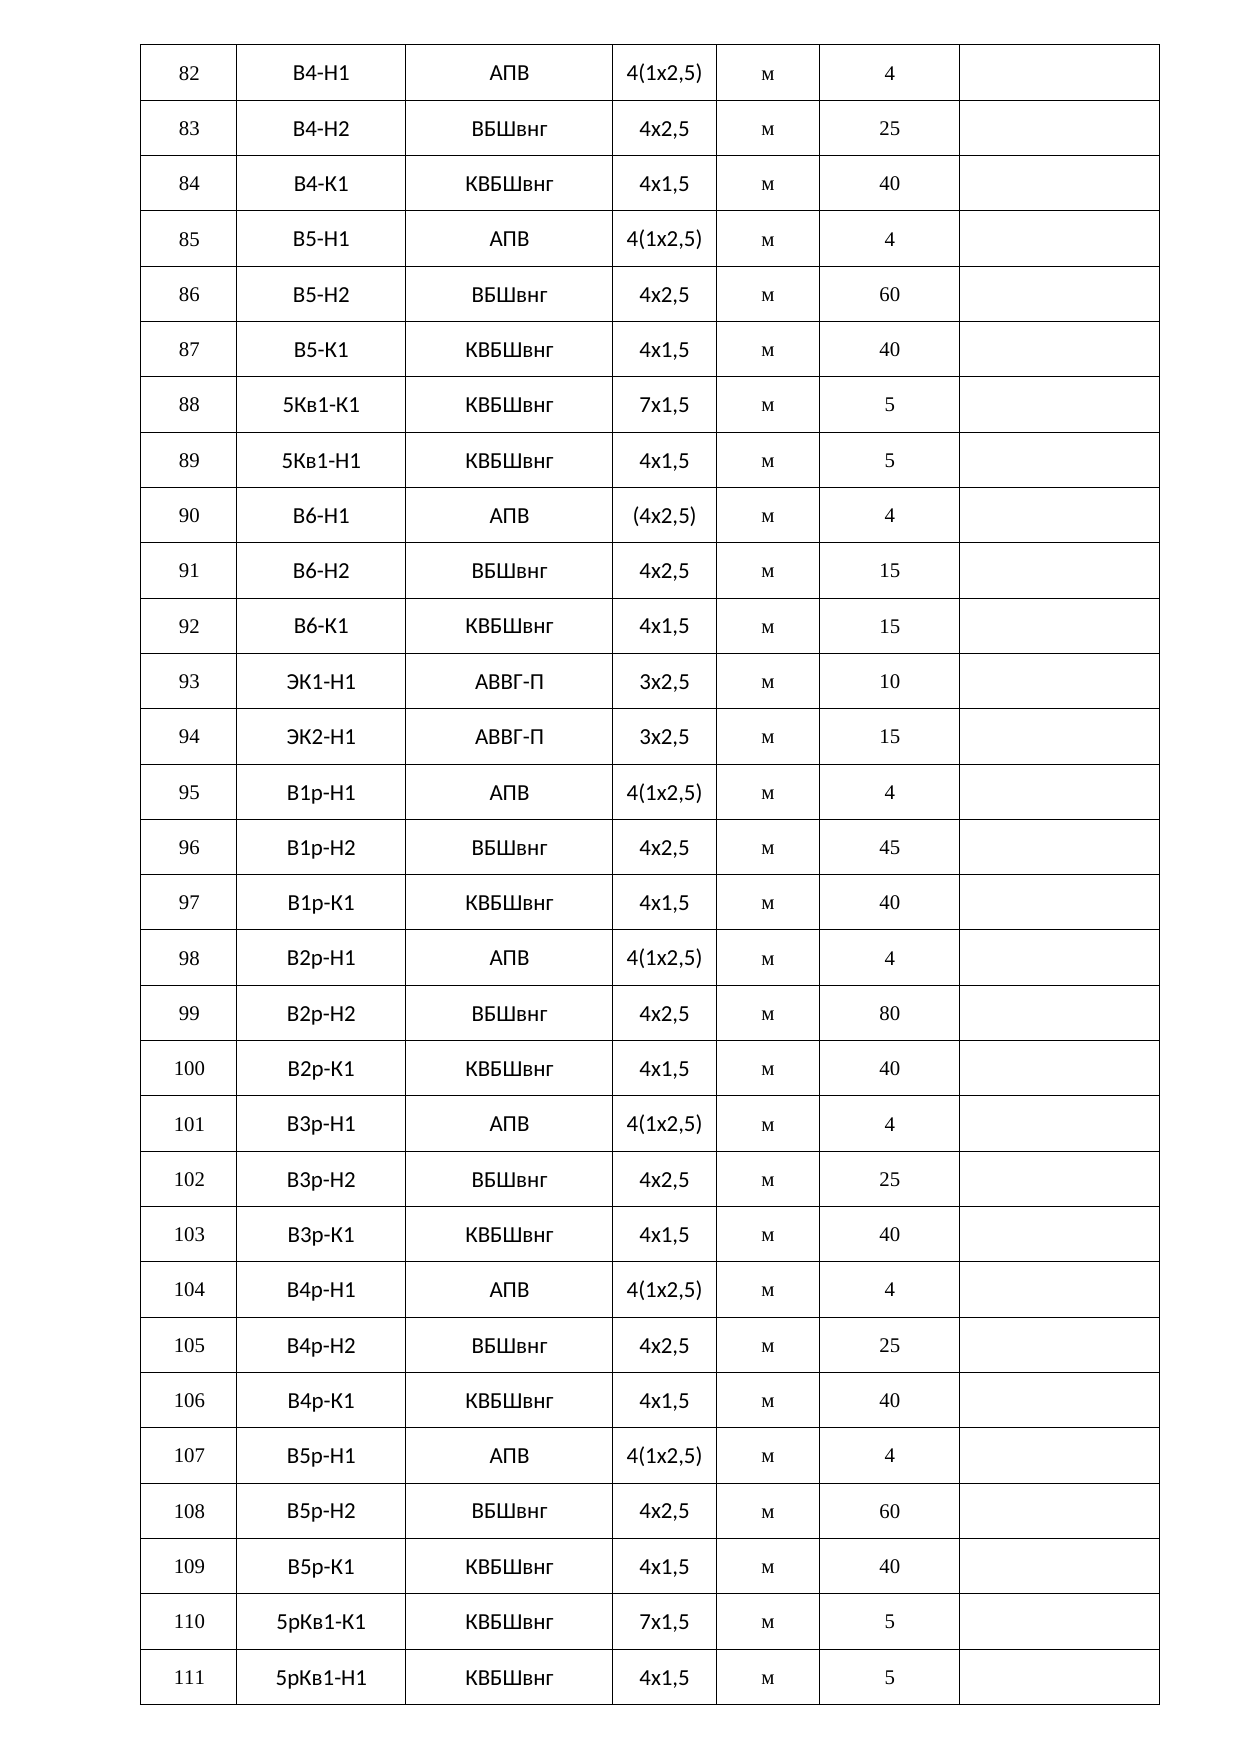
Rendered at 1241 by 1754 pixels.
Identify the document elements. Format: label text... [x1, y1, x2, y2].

table_cell 40 [820, 322, 959, 376]
table_cell АПВ [406, 488, 612, 542]
table_cell АПВ [406, 1428, 612, 1482]
table_cell [960, 986, 1159, 1040]
table_cell 4(1х2,5) [613, 1096, 716, 1151]
table_cell 45 [820, 820, 959, 874]
table_cell м [717, 1373, 819, 1427]
table_cell [960, 322, 1159, 376]
table_cell [141, 930, 236, 985]
table_cell м [717, 1594, 819, 1648]
table_cell ВБШвнг [406, 820, 612, 874]
table_cell [960, 267, 1159, 321]
table_cell 4 [820, 1428, 959, 1482]
table_cell 60 [820, 267, 959, 321]
table_cell В3р-К1 [237, 1207, 405, 1261]
table_cell 4(1х2,5) [613, 45, 716, 100]
table_cell м [717, 1428, 819, 1482]
table_cell 7х1,5 [613, 1594, 716, 1648]
table_cell В1р-Н2 [237, 820, 405, 874]
table_cell АВВГ-П [406, 709, 612, 763]
table_cell 3х2,5 [613, 709, 716, 763]
table_cell В2р-Н1 [237, 930, 405, 985]
table_cell 40 [820, 1539, 959, 1593]
table_cell АПВ [406, 45, 612, 100]
table_cell ВБШвнг [406, 543, 612, 597]
table_cell м [717, 875, 819, 929]
table_cell 4х1,5 [613, 1373, 716, 1427]
table_cell [960, 820, 1159, 874]
table_cell В6-Н1 [237, 488, 405, 542]
table_cell [960, 599, 1159, 653]
table_cell [960, 1650, 1159, 1704]
table_cell [141, 1207, 236, 1261]
table_cell [960, 875, 1159, 929]
table_cell [141, 709, 236, 763]
table_cell 7х1,5 [613, 377, 716, 432]
table_cell [960, 1262, 1159, 1317]
table_cell В1р-Н1 [237, 765, 405, 819]
table_cell м [717, 1262, 819, 1317]
table_cell 5 [820, 1650, 959, 1704]
table_cell [960, 156, 1159, 210]
table_cell КВБШвнг [406, 1207, 612, 1261]
table_cell КВБШвнг [406, 1594, 612, 1648]
table_cell В6-Н2 [237, 543, 405, 597]
table_cell [141, 875, 236, 929]
table_cell КВБШвнг [406, 1373, 612, 1427]
table_cell 5рКв1-К1 [237, 1594, 405, 1648]
table_cell м [717, 1650, 819, 1704]
table_cell м [717, 1318, 819, 1372]
table_cell [141, 211, 236, 266]
table_cell В6-К1 [237, 599, 405, 653]
table_cell [960, 45, 1159, 100]
table_cell 4х1,5 [613, 1650, 716, 1704]
table_cell [141, 377, 236, 432]
table_cell В5р-К1 [237, 1539, 405, 1593]
table_cell [141, 986, 236, 1040]
table_cell 4х2,5 [613, 1484, 716, 1538]
table_cell В5-Н2 [237, 267, 405, 321]
table_cell 4 [820, 211, 959, 266]
table_cell ВБШвнг [406, 1484, 612, 1538]
table_cell м [717, 433, 819, 487]
table_cell КВБШвнг [406, 1041, 612, 1095]
table_cell [960, 377, 1159, 432]
table_cell В3р-Н1 [237, 1096, 405, 1151]
table_cell 40 [820, 1207, 959, 1261]
table_cell АПВ [406, 211, 612, 266]
table_cell ЭК2-Н1 [237, 709, 405, 763]
table_cell ВБШвнг [406, 101, 612, 155]
table_cell КВБШвнг [406, 433, 612, 487]
table_cell [141, 1262, 236, 1317]
table_cell 4(1х2,5) [613, 211, 716, 266]
table_cell В1р-К1 [237, 875, 405, 929]
table_cell АПВ [406, 930, 612, 985]
table_cell АПВ [406, 765, 612, 819]
table_cell 4(1х2,5) [613, 765, 716, 819]
table_cell В5р-Н1 [237, 1428, 405, 1482]
table_cell (4х2,5) [613, 488, 716, 542]
table_cell 25 [820, 101, 959, 155]
table_cell [141, 765, 236, 819]
table_cell [141, 1650, 236, 1704]
table_cell [141, 654, 236, 708]
table_cell ЭК1-Н1 [237, 654, 405, 708]
table_cell м [717, 377, 819, 432]
table_cell [141, 488, 236, 542]
table_cell м [717, 930, 819, 985]
table_cell [960, 709, 1159, 763]
table_cell м [717, 543, 819, 597]
table_cell [960, 1318, 1159, 1372]
table_cell 5 [820, 1594, 959, 1648]
table_cell [141, 1318, 236, 1372]
table_cell [141, 45, 236, 100]
table_cell [960, 101, 1159, 155]
table_cell м [717, 1041, 819, 1095]
table_cell м [717, 654, 819, 708]
table_cell м [717, 1207, 819, 1261]
table_cell 4 [820, 765, 959, 819]
table_cell 80 [820, 986, 959, 1040]
table_cell 15 [820, 543, 959, 597]
table_cell 4 [820, 45, 959, 100]
table_cell м [717, 1096, 819, 1151]
table_cell 4х2,5 [613, 1152, 716, 1206]
table_cell АВВГ-П [406, 654, 612, 708]
table_cell В4-Н2 [237, 101, 405, 155]
table_cell 4(1х2,5) [613, 1428, 716, 1482]
table_cell 4 [820, 930, 959, 985]
table_cell ВБШвнг [406, 1152, 612, 1206]
table_cell [960, 1373, 1159, 1427]
table_cell [960, 765, 1159, 819]
table_cell [141, 1373, 236, 1427]
table_cell [960, 488, 1159, 542]
table_cell [960, 1594, 1159, 1648]
table_cell 4х2,5 [613, 820, 716, 874]
table_cell 4х2,5 [613, 101, 716, 155]
table_cell 5рКв1-Н1 [237, 1650, 405, 1704]
table_cell [141, 1484, 236, 1538]
table_cell АПВ [406, 1096, 612, 1151]
table_cell 4 [820, 488, 959, 542]
table_cell КВБШвнг [406, 1650, 612, 1704]
table_cell 4х1,5 [613, 1041, 716, 1095]
table_cell [960, 1096, 1159, 1151]
table_cell м [717, 1484, 819, 1538]
table_cell [141, 433, 236, 487]
table_cell 4 [820, 1262, 959, 1317]
table_cell [141, 1428, 236, 1482]
table_cell 4х2,5 [613, 986, 716, 1040]
table_cell ВБШвнг [406, 1318, 612, 1372]
table_cell 15 [820, 599, 959, 653]
table_cell ВБШвнг [406, 986, 612, 1040]
table_cell [960, 211, 1159, 266]
table_cell КВБШвнг [406, 875, 612, 929]
table_cell 4х1,5 [613, 433, 716, 487]
table_cell м [717, 156, 819, 210]
table_cell 4х2,5 [613, 543, 716, 597]
table_cell 25 [820, 1318, 959, 1372]
table_cell [141, 820, 236, 874]
table_cell В4р-К1 [237, 1373, 405, 1427]
table_cell м [717, 1152, 819, 1206]
table_cell м [717, 820, 819, 874]
table_cell 4х2,5 [613, 1318, 716, 1372]
table_cell 5Кв1-Н1 [237, 433, 405, 487]
table_cell м [717, 322, 819, 376]
table_cell 40 [820, 875, 959, 929]
table_cell 25 [820, 1152, 959, 1206]
table_cell м [717, 709, 819, 763]
table_cell 4(1х2,5) [613, 1262, 716, 1317]
table_cell 4х1,5 [613, 156, 716, 210]
table_cell КВБШвнг [406, 322, 612, 376]
table_cell 4х1,5 [613, 1539, 716, 1593]
table_cell м [717, 986, 819, 1040]
table_cell [141, 599, 236, 653]
table_cell [960, 1539, 1159, 1593]
table_cell [141, 156, 236, 210]
table_cell м [717, 45, 819, 100]
table_cell [960, 543, 1159, 597]
table_cell 60 [820, 1484, 959, 1538]
table_cell м [717, 101, 819, 155]
table_cell [141, 1594, 236, 1648]
table_cell [141, 543, 236, 597]
table_cell ВБШвнг [406, 267, 612, 321]
table_cell КВБШвнг [406, 599, 612, 653]
table_cell [960, 1207, 1159, 1261]
table_cell В4р-Н2 [237, 1318, 405, 1372]
table_cell м [717, 211, 819, 266]
table_cell 4х1,5 [613, 599, 716, 653]
table_cell [141, 101, 236, 155]
table_cell 5Кв1-К1 [237, 377, 405, 432]
table_cell 5 [820, 377, 959, 432]
table_cell 3х2,5 [613, 654, 716, 708]
table_cell [141, 1041, 236, 1095]
table_cell м [717, 488, 819, 542]
table_cell В2р-К1 [237, 1041, 405, 1095]
table_cell 40 [820, 156, 959, 210]
table_cell м [717, 1539, 819, 1593]
table_cell м [717, 765, 819, 819]
table_cell [141, 1096, 236, 1151]
table_cell 4(1х2,5) [613, 930, 716, 985]
table_cell [960, 1428, 1159, 1482]
table_cell В5-К1 [237, 322, 405, 376]
table_cell В3р-Н2 [237, 1152, 405, 1206]
table_cell м [717, 599, 819, 653]
table_cell АПВ [406, 1262, 612, 1317]
table_cell м [717, 267, 819, 321]
table_cell КВБШвнг [406, 156, 612, 210]
table_cell [141, 1539, 236, 1593]
table_cell [141, 267, 236, 321]
table_cell 40 [820, 1041, 959, 1095]
table_cell В4-Н1 [237, 45, 405, 100]
table_cell В2р-Н2 [237, 986, 405, 1040]
table_cell [960, 654, 1159, 708]
table_cell В4р-Н1 [237, 1262, 405, 1317]
table_cell 4 [820, 1096, 959, 1151]
table_cell 4х2,5 [613, 267, 716, 321]
table_cell [960, 433, 1159, 487]
table_cell 5 [820, 433, 959, 487]
table_cell 15 [820, 709, 959, 763]
table_cell В5-Н1 [237, 211, 405, 266]
table_cell [960, 930, 1159, 985]
table_cell [141, 322, 236, 376]
table_cell 10 [820, 654, 959, 708]
table_cell КВБШвнг [406, 377, 612, 432]
table_cell 4х1,5 [613, 322, 716, 376]
table_cell [960, 1484, 1159, 1538]
table_cell 4х1,5 [613, 1207, 716, 1261]
table_cell В4-К1 [237, 156, 405, 210]
table_cell [141, 1152, 236, 1206]
table_cell 40 [820, 1373, 959, 1427]
table_cell В5р-Н2 [237, 1484, 405, 1538]
table_cell [960, 1152, 1159, 1206]
table_cell [960, 1041, 1159, 1095]
table_cell КВБШвнг [406, 1539, 612, 1593]
table_cell 4х1,5 [613, 875, 716, 929]
